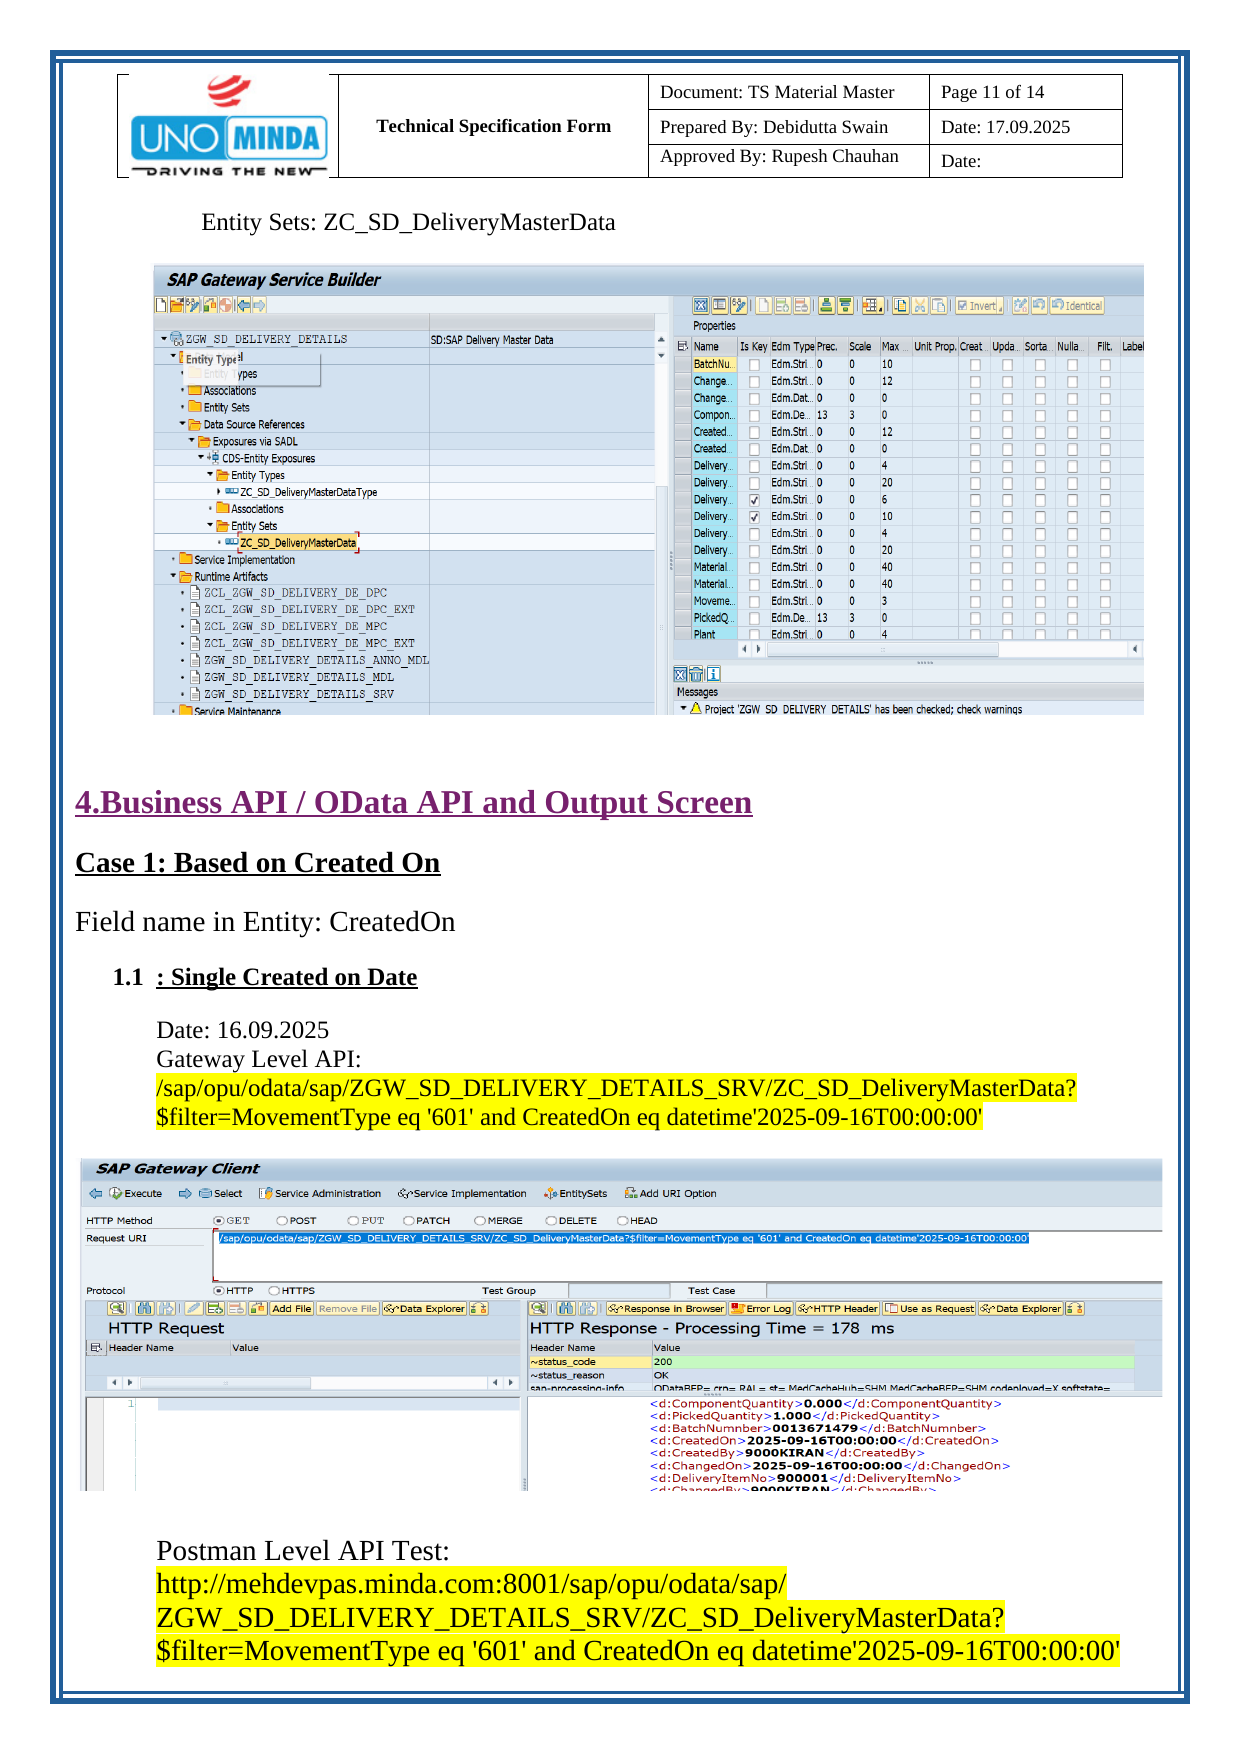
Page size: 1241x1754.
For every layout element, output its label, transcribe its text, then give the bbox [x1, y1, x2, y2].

text Field name in Entity: CreatedOn [75, 904, 1165, 937]
list Postman Level API Test: [156, 1533, 1165, 1566]
list Gateway Level API: [156, 1044, 1165, 1073]
list http://mehdevpas.minda.com:8001/sap/opu/odata/sap/ZGW_SD_DELIVERY_DETAILS_SRV/ZC_SD_DeliveryMasterData?$filter=MovementType eq '601' and CreatedOn eq datetime'2025-09-16T00:00:00' [156, 1566, 1165, 1667]
picture [129, 74, 329, 178]
list Date: 16.09.2025 [156, 1015, 1165, 1044]
text 4.Business API / OData API and Output Screen [75, 782, 1165, 820]
text Case 1: Based on Created On [75, 845, 1165, 879]
picture [150, 263, 1143, 714]
list /sap/opu/odata/sap/ZGW_SD_DELIVERY_DETAILS_SRV/ZC_SD_DeliveryMasterData?$filter=MovementType eq '601' and CreatedOn eq datetime'2025-09-16T00:00:00' [983, 1073, 1165, 1130]
picture [75, 1158, 1162, 1490]
list : Single Created on Date [112, 962, 1165, 991]
list Entity Sets: ZC_SD_DeliveryMasterData [201, 207, 1165, 236]
